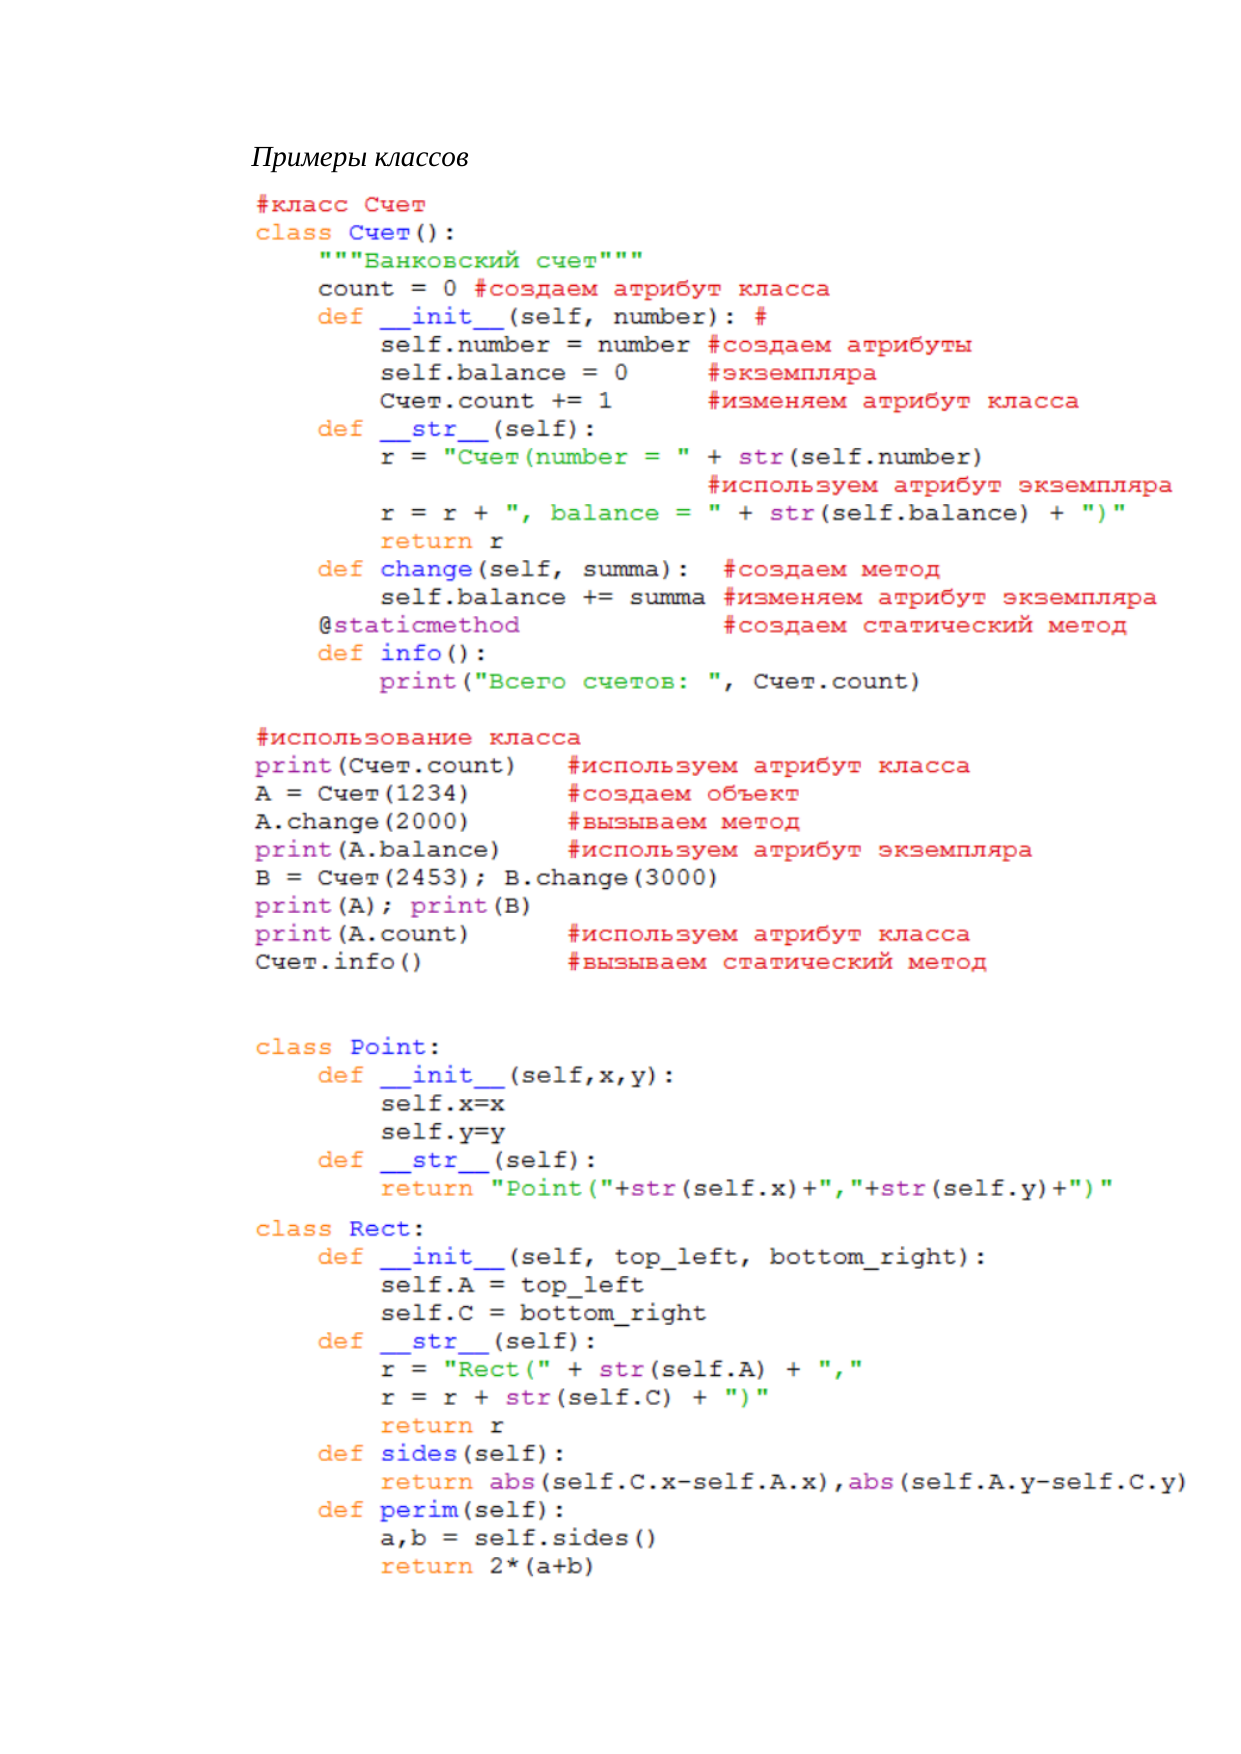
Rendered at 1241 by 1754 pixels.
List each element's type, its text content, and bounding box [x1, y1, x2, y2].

text Примеры классов [177, 139, 1152, 172]
picture [251, 189, 1180, 979]
picture [251, 1034, 1192, 1581]
